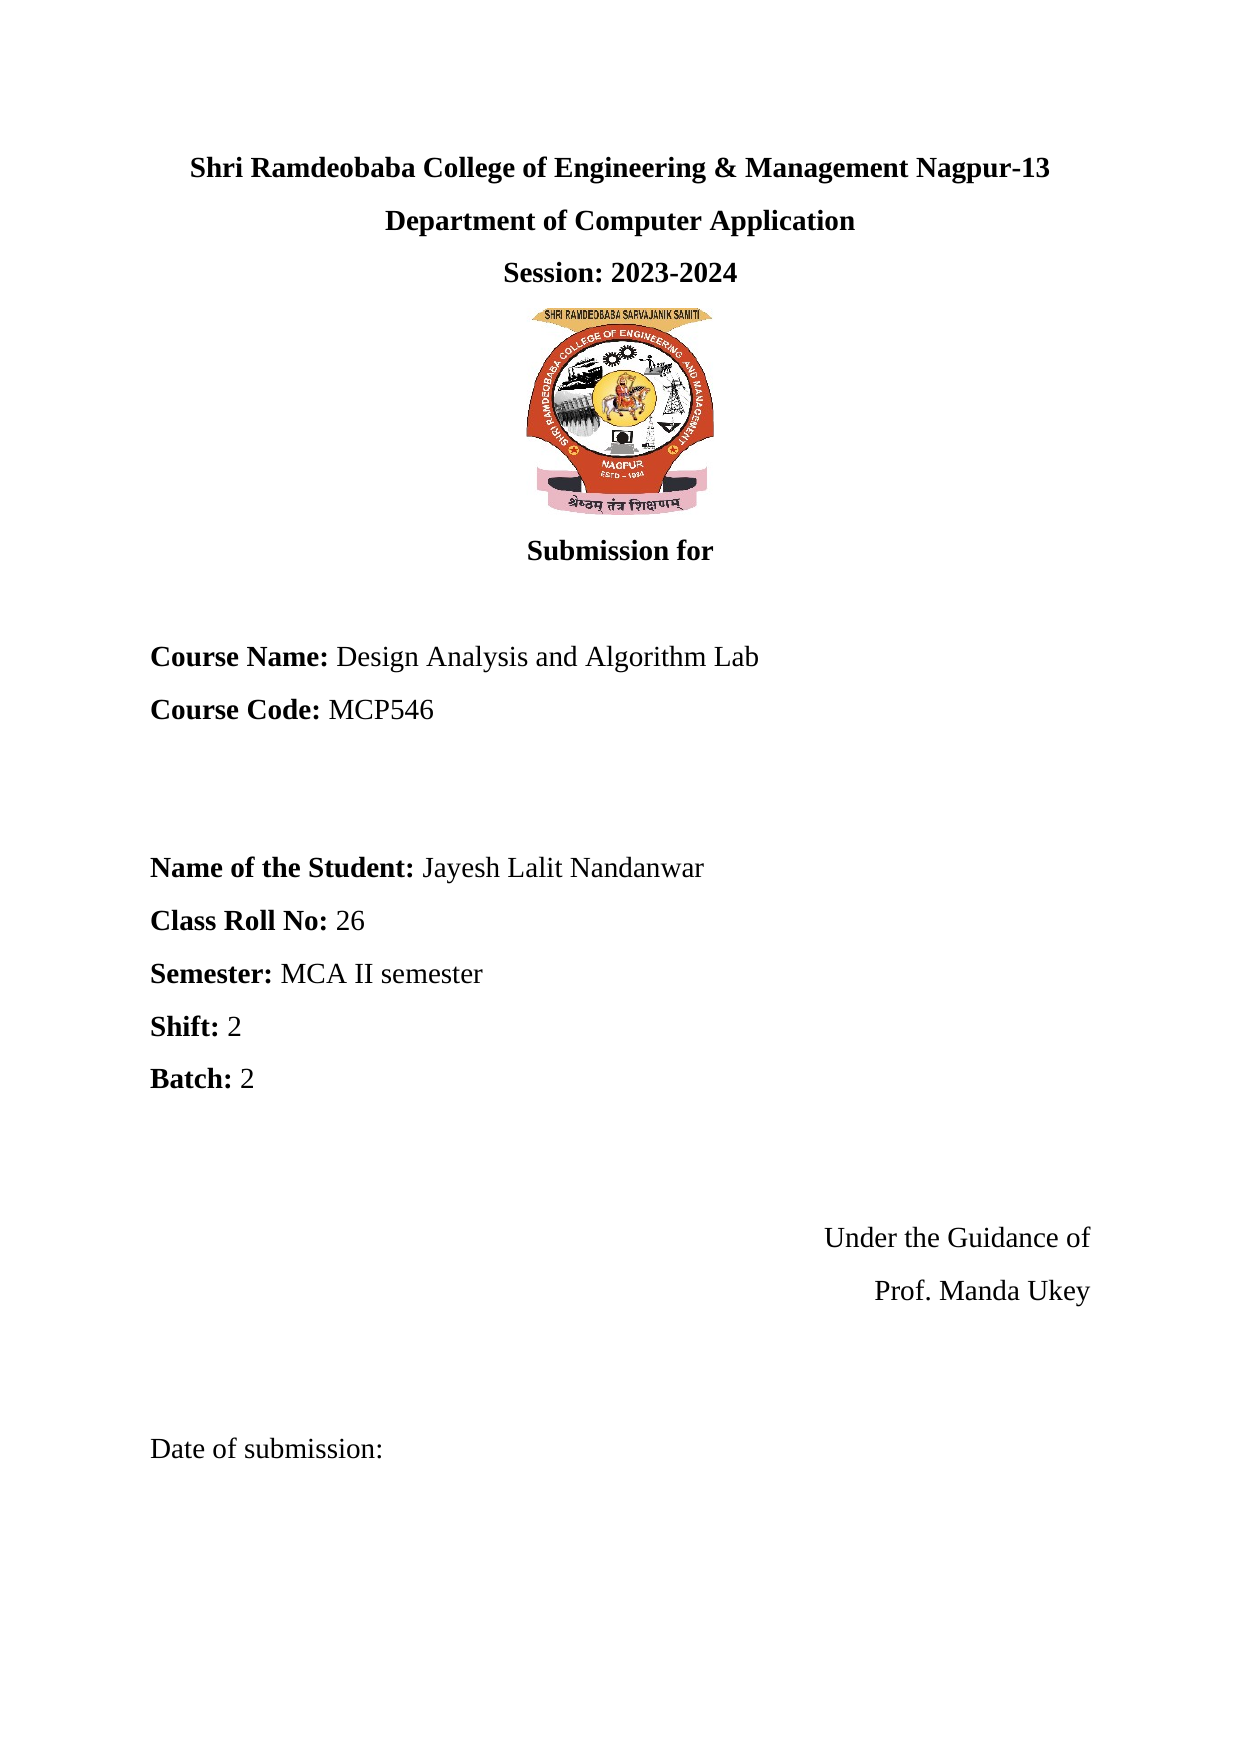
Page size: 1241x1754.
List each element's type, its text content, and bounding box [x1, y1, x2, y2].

text Course Name: Design Analysis and Algorithm Lab [150, 639, 1090, 673]
picture [526, 308, 714, 515]
text Date of submission: [150, 1431, 1090, 1465]
text Session: 2023-2024 [150, 256, 1090, 289]
text Shift: 2 [150, 1009, 1090, 1042]
text Name of the Student: Jayesh Lalit Nandanwar [150, 850, 1090, 884]
text Class Roll No: 26 [150, 903, 1090, 937]
text Semester: MCA II semester [150, 956, 1090, 989]
text Under the Guidance of [150, 1220, 1090, 1254]
text Course Code: MCP546 [150, 692, 1090, 726]
text Batch: 2 [150, 1062, 1090, 1095]
text Department of Computer Application [150, 203, 1090, 236]
text Shri Ramdeobaba College of Engineering & Management Nagpur-13 [150, 150, 1090, 183]
text Submission for [150, 533, 1090, 567]
text Prof. Manda Ukey [150, 1273, 1090, 1306]
